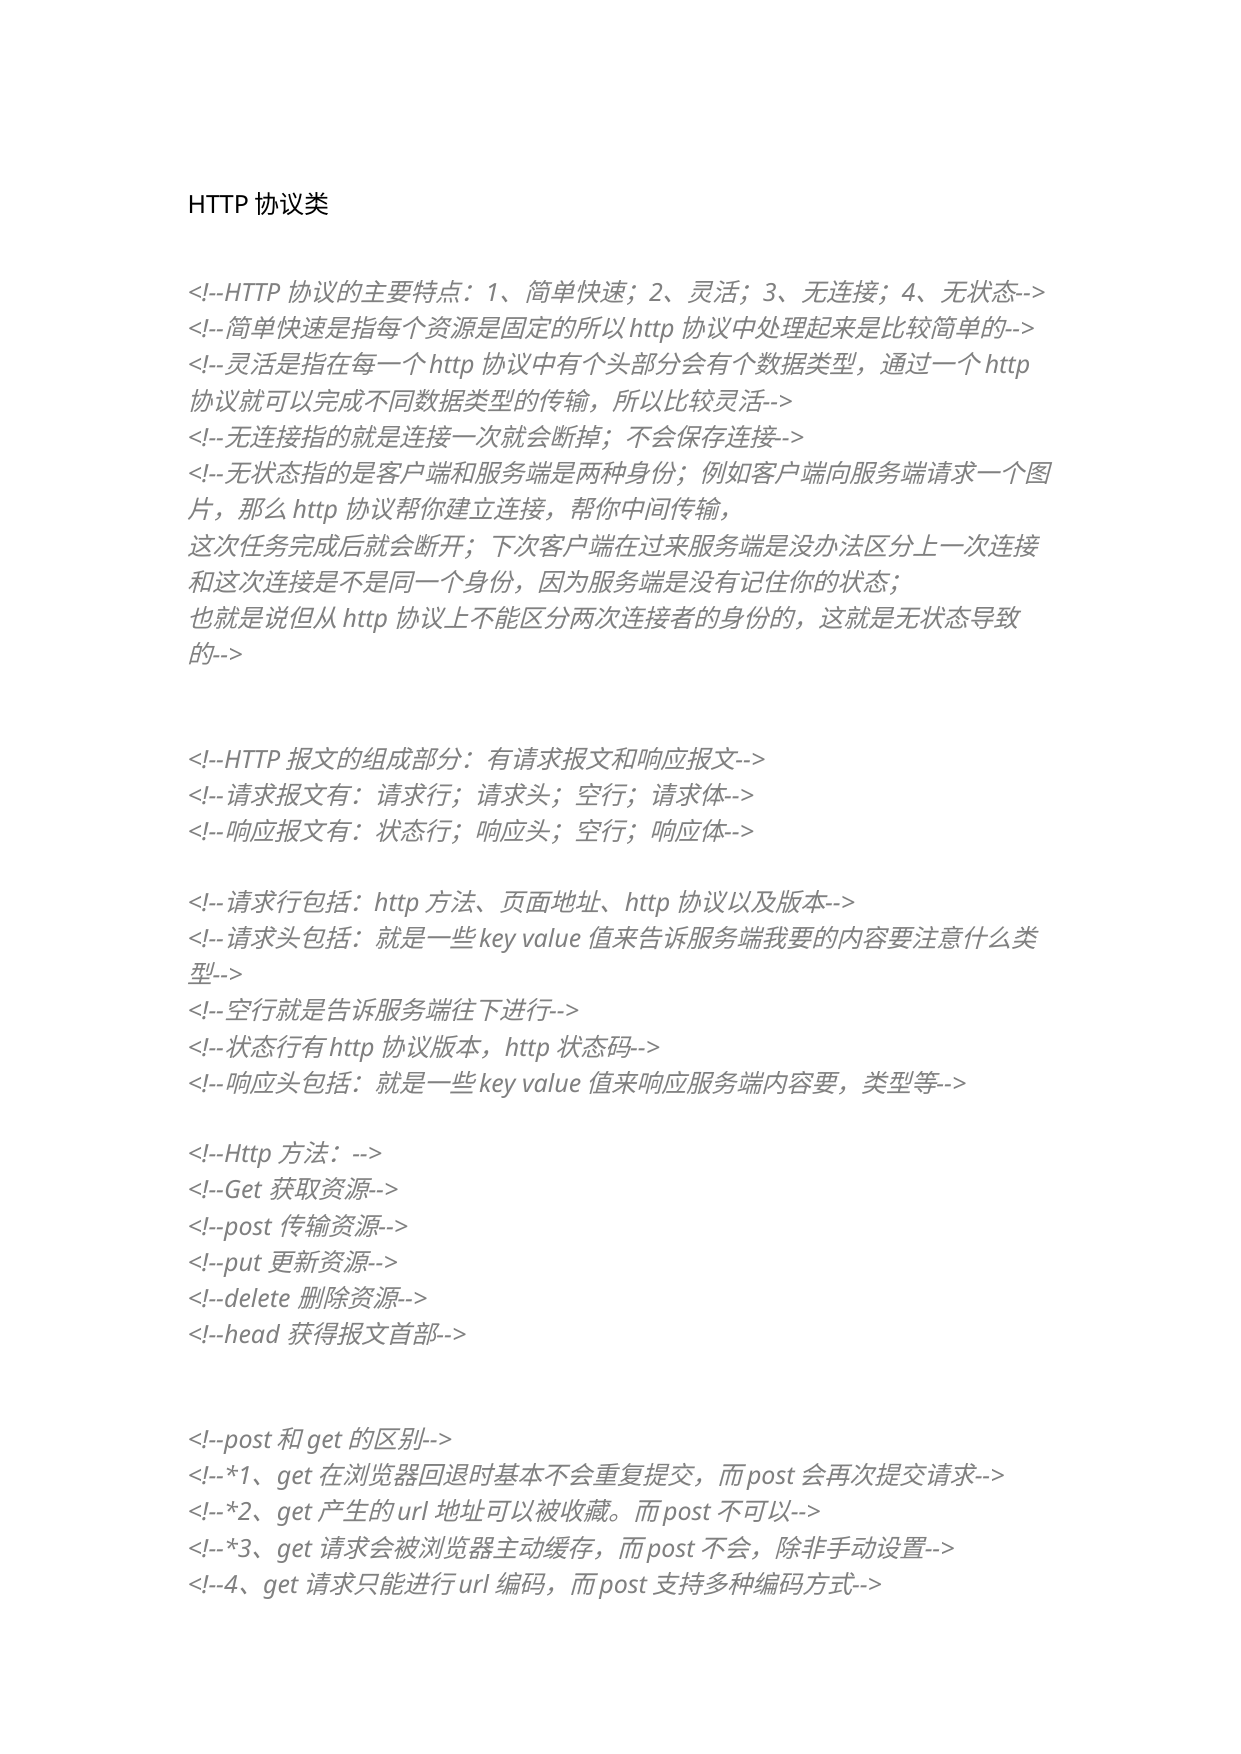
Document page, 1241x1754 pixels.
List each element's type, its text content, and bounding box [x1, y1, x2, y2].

text HTTP协议类 [187, 184, 1053, 220]
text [187, 272, 1053, 1601]
